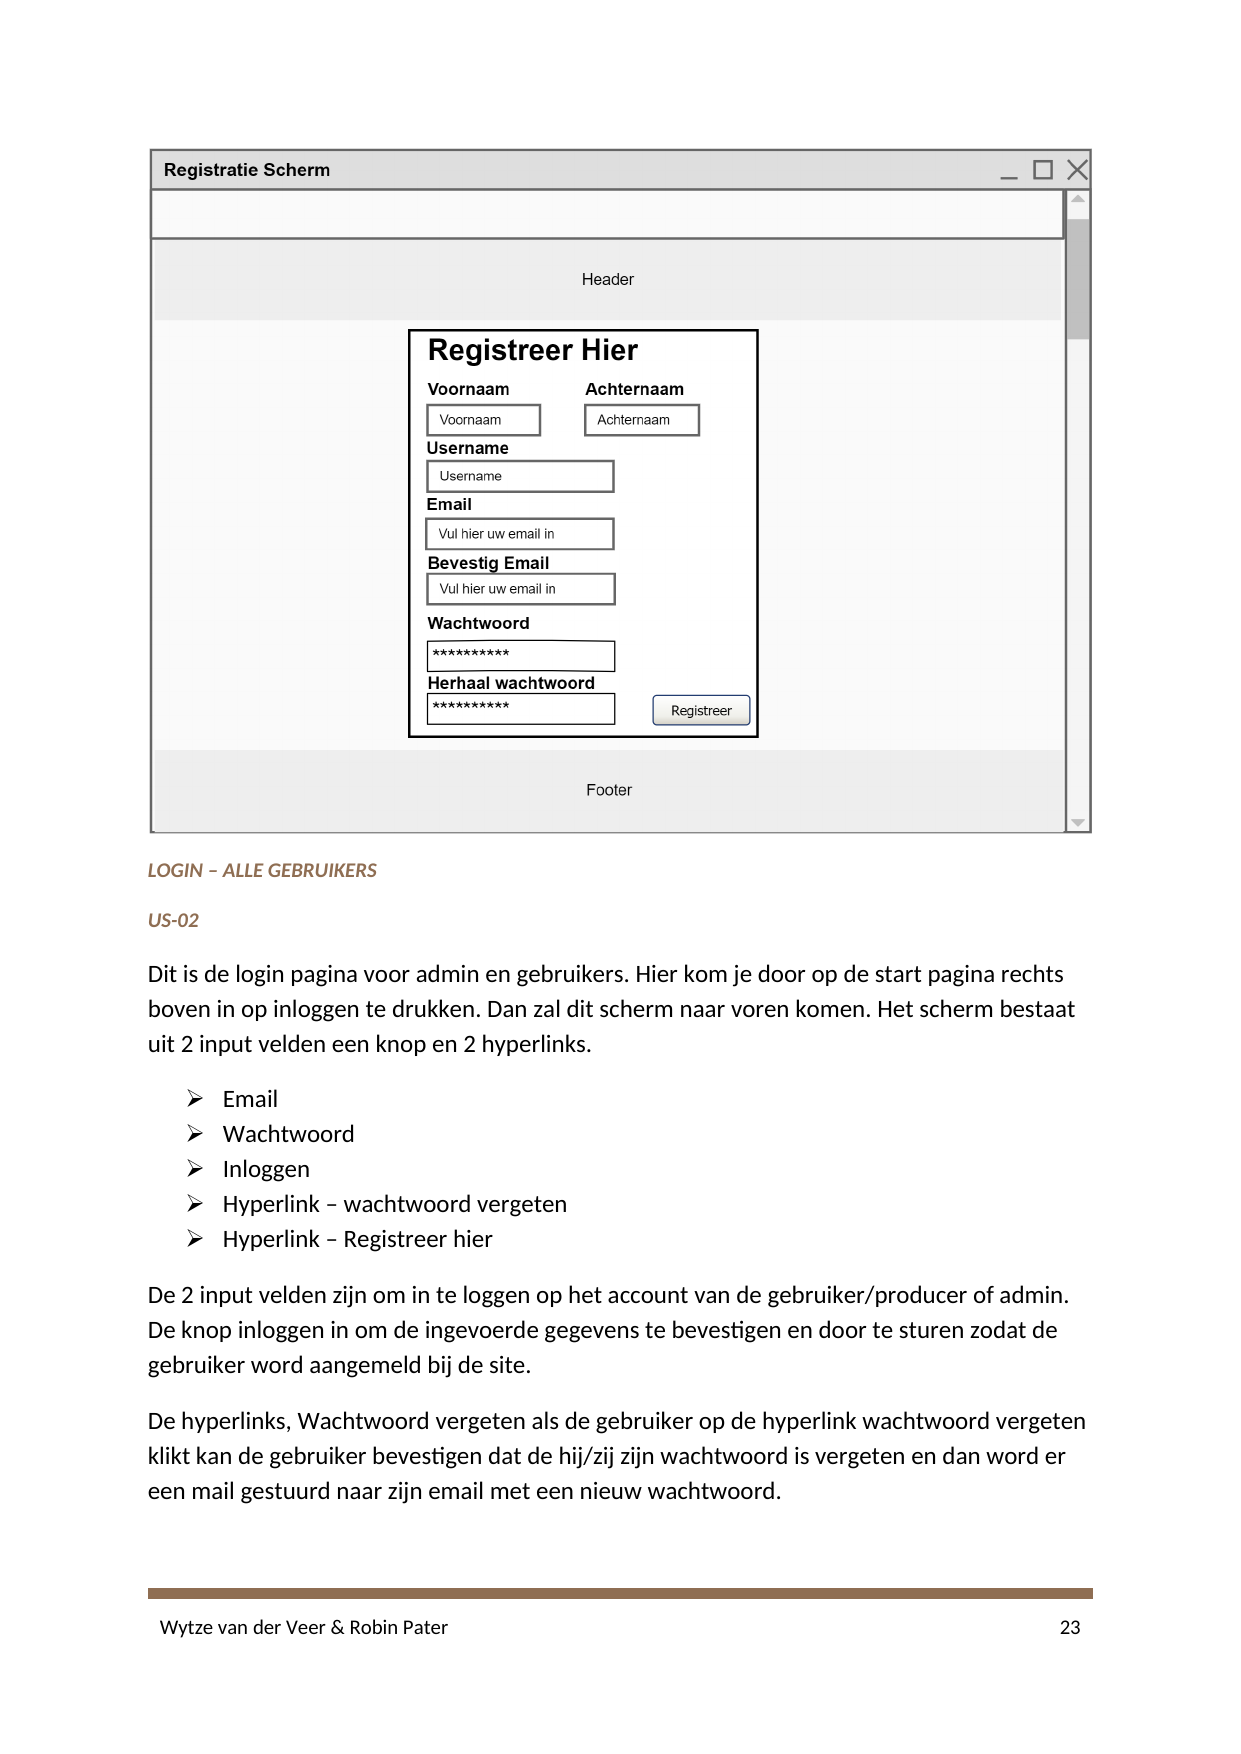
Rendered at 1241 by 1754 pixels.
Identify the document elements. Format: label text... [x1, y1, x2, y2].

list Hyperlink – wachtwoord vergeten [185, 1188, 1093, 1219]
text De hyperlinks, Wachtwoord vergeten als de gebruiker op de hyperlink wachtwoord vergeten klikt kan de gebruiker bevestigen dat de hij/zij zijn wachtwoord is vergeten en dan word er een mail gestuurd naar zijn email met een nieuw wachtwoord. [148, 1405, 1093, 1506]
text Dit is de login pagina voor admin en gebruikers. Hier kom je door op de start pagina rechts boven in op inloggen te drukken. Dan zal dit scherm naar voren komen. Het scherm bestaat uit 2 input velden een knop en 2 hyperlinks. [148, 958, 1093, 1058]
list Hyperlink – Registreer hier [185, 1223, 1093, 1254]
list Email [185, 1083, 1093, 1114]
text Login – Alle Gebruikers [148, 858, 1093, 883]
text Us-02 [148, 908, 1093, 933]
list Inloggen [185, 1153, 1093, 1184]
list Wachtwoord [185, 1118, 1093, 1149]
picture [147, 147, 1093, 834]
text De 2 input velden zijn om in te loggen op het account van de gebruiker/producer of admin. De knop inloggen in om de ingevoerde gegevens te bevestigen en door te sturen zodat de gebruiker word aangemeld bij de site. [148, 1279, 1093, 1380]
